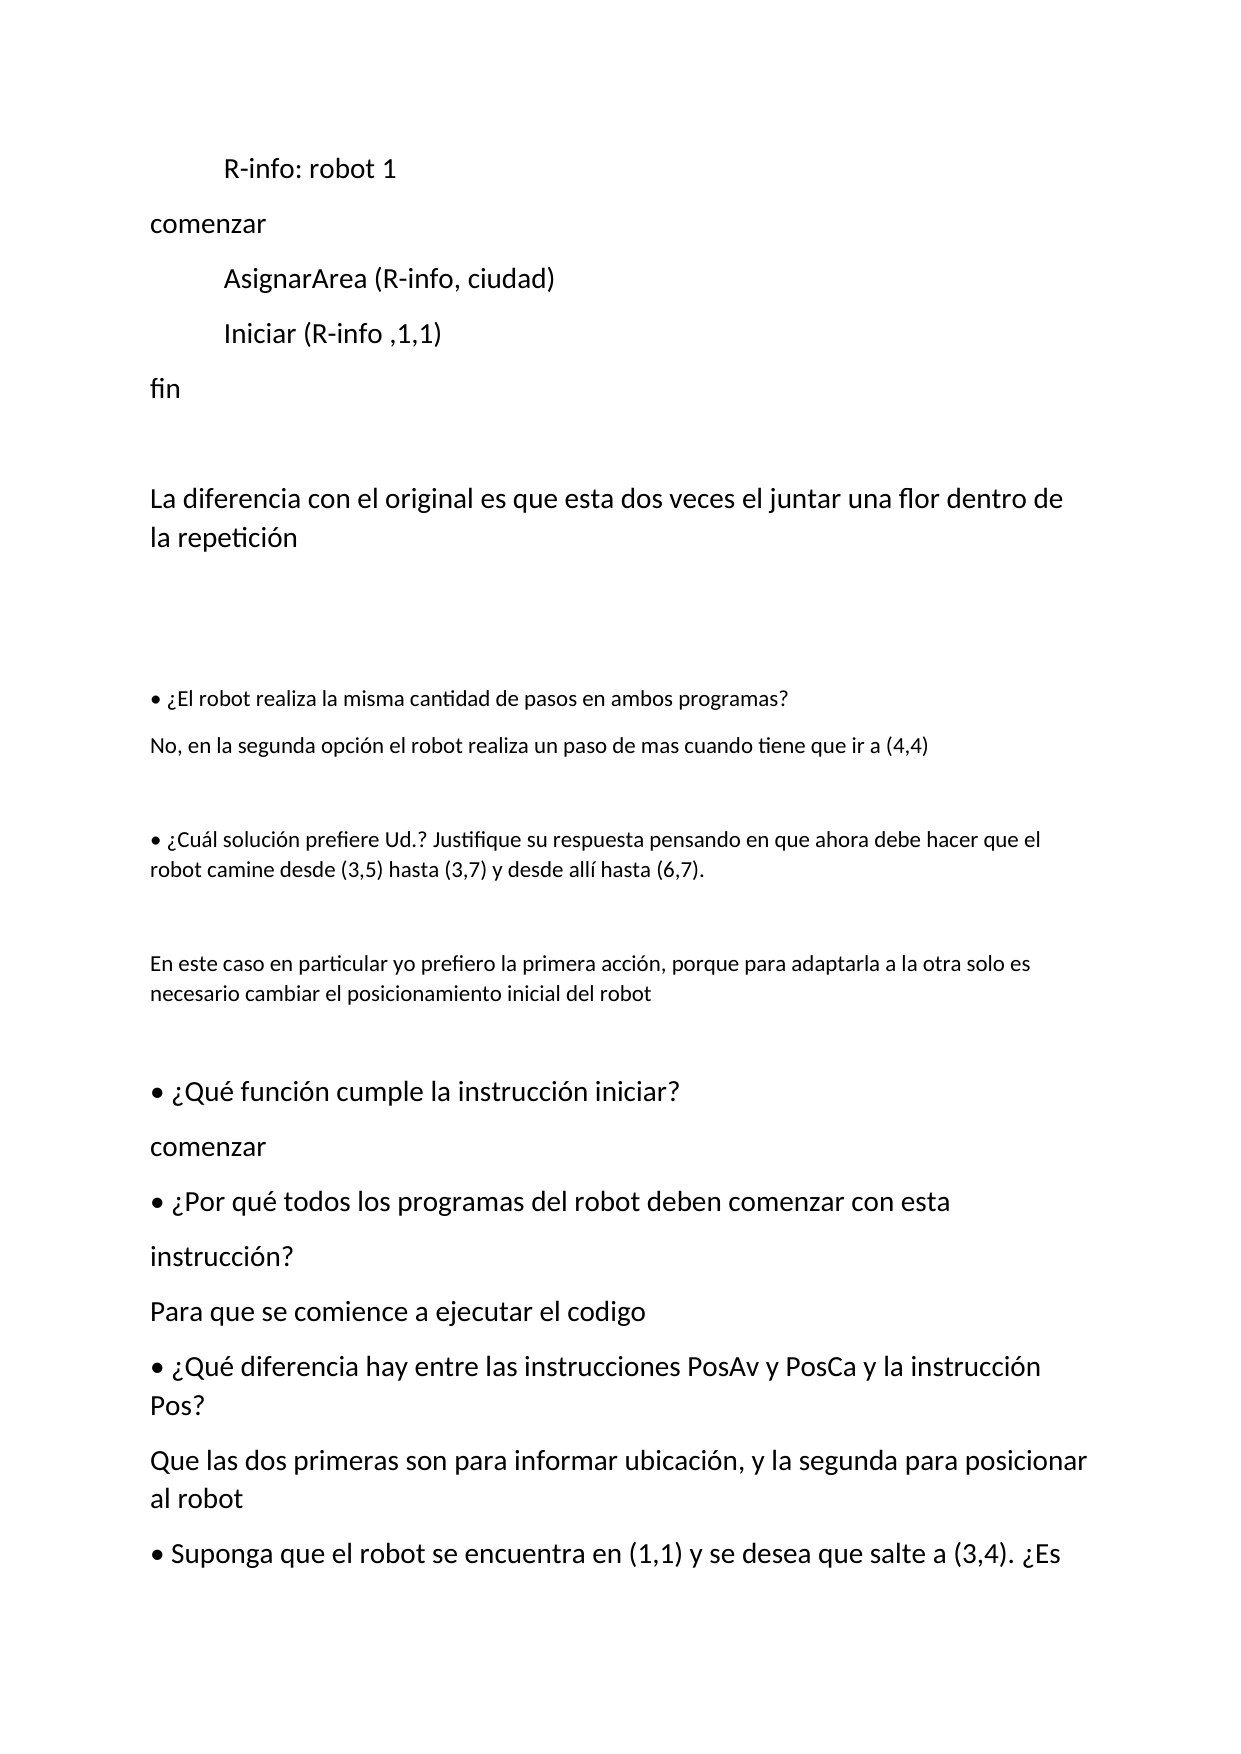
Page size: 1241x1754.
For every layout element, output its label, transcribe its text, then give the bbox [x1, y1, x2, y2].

text • ¿Cuál solución prefiere Ud.? Justifique su respuesta pensando en que ahora debe hacer que el robot camine desde (3,5) hasta (3,7) y desde allí hasta (6,7). [150, 825, 1090, 883]
text instrucción? [150, 1238, 1090, 1274]
text • Suponga que el robot se encuentra en (1,1) y se desea que salte a (3,4). ¿Es [150, 1536, 1090, 1571]
text AsignarArea (R-info, ciudad) [150, 260, 1090, 296]
text • ¿Por qué todos los programas del robot deben comenzar con esta [150, 1183, 1090, 1219]
text Iniciar (R-info ,1,1) [150, 315, 1090, 351]
text • ¿El robot realiza la misma cantidad de pasos en ambos programas? [150, 684, 1090, 712]
text R-info: robot 1 [150, 150, 1090, 186]
text fin [150, 370, 1090, 406]
text • ¿Qué función cumple la instrucción iniciar? [150, 1073, 1090, 1108]
text comenzar [150, 205, 1090, 241]
text No, en la segunda opción el robot realiza un paso de mas cuando tiene que ir a (4,4) [150, 731, 1090, 759]
text • ¿Qué diferencia hay entre las instrucciones PosAv y PosCa y la instrucción Pos? [150, 1348, 1090, 1422]
text comenzar [150, 1128, 1090, 1164]
text Para que se comience a ejecutar el codigo [150, 1293, 1090, 1329]
text En este caso en particular yo prefiero la primera acción, porque para adaptarla a la otra solo es necesario cambiar el posicionamiento inicial del robot [150, 949, 1090, 1007]
text La diferencia con el original es que esta dos veces el juntar una flor dentro de la repetición [150, 481, 1090, 555]
text Que las dos primeras son para informar ubicación, y la segunda para posicionar al robot [150, 1442, 1090, 1516]
